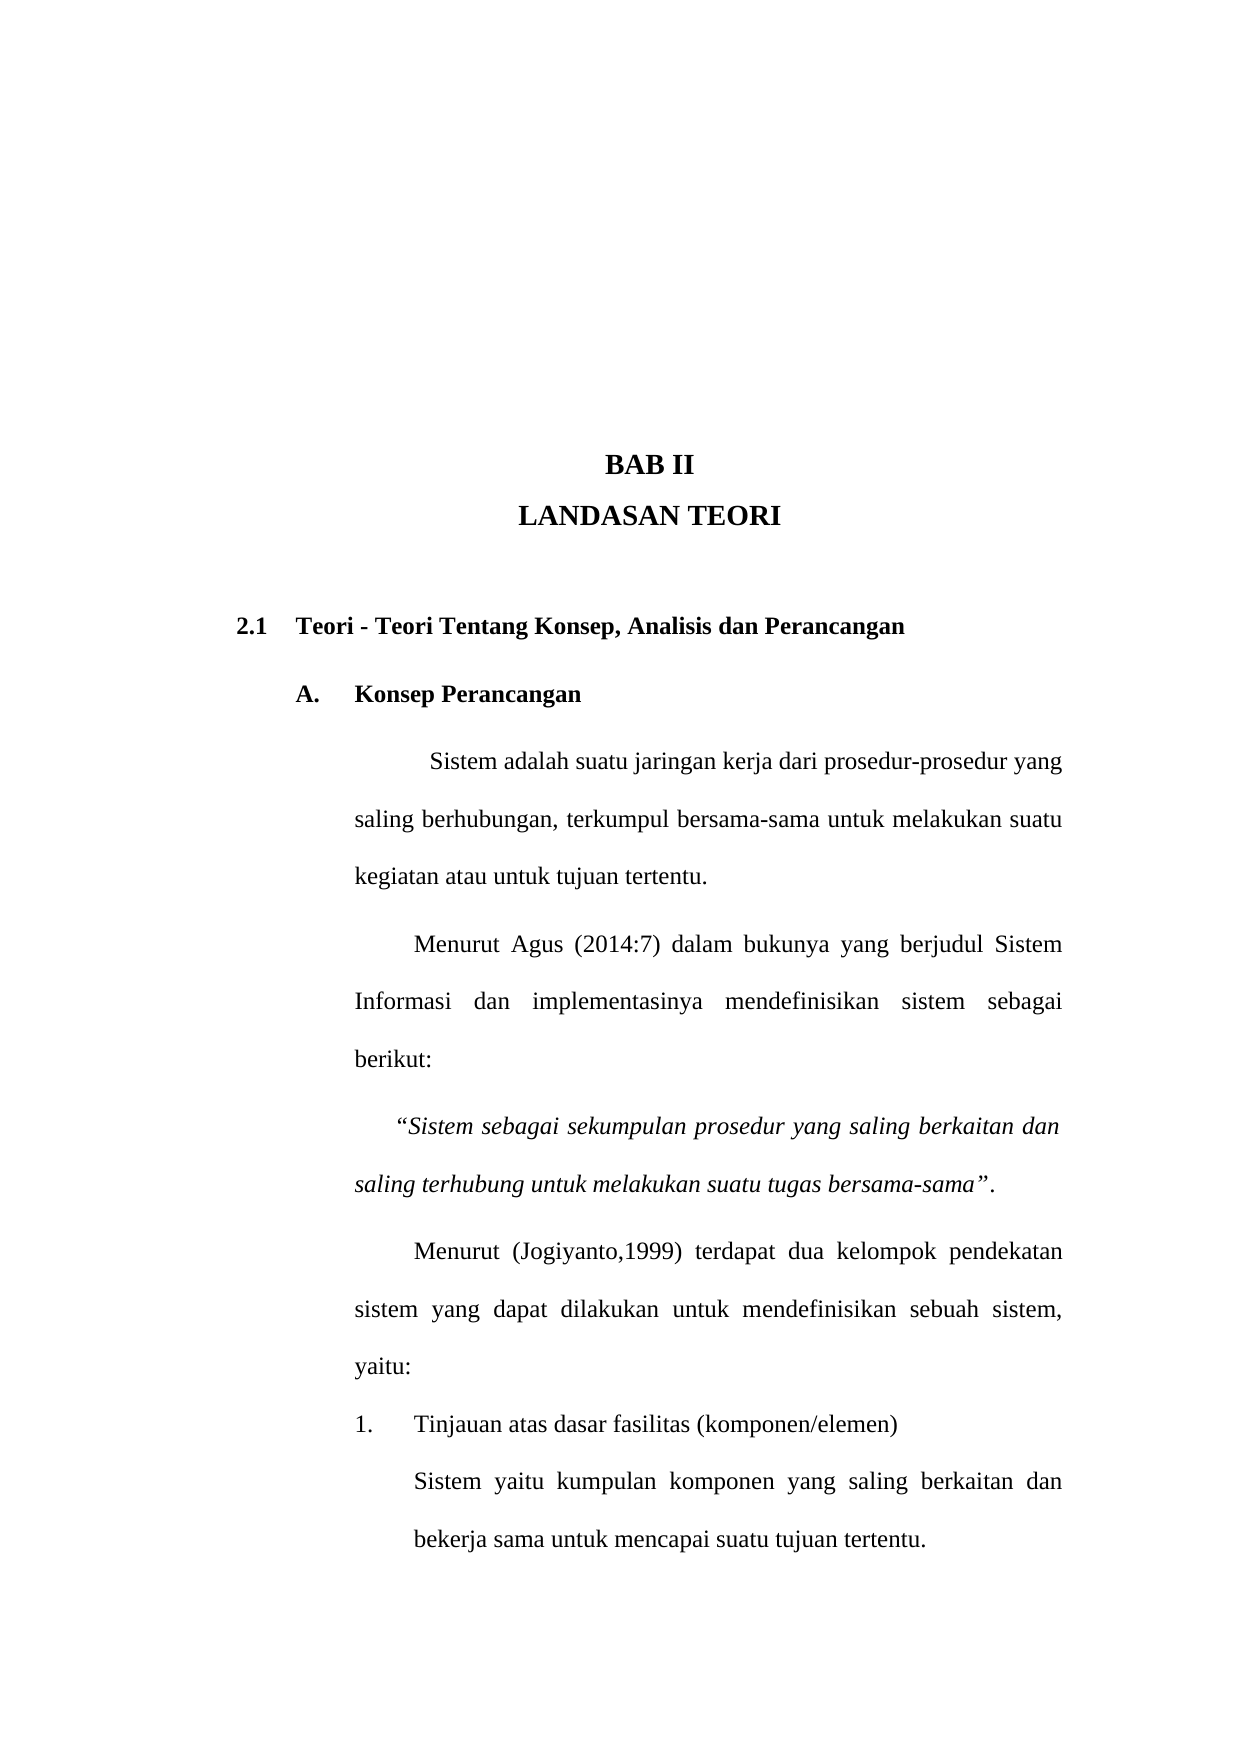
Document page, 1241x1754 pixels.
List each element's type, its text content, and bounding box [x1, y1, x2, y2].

list Menurut (Jogiyanto,1999) terdapat dua kelompok pendekatan sistem yang dapat dilakukan untuk mendefinisikan sebuah sistem, yaitu: [354, 1236, 1063, 1380]
text “Sistem sebagai sekumpulan prosedur yang saling berkaitan dan saling terhubung untuk melakukan suatu tugas bersama-sama”. [354, 1111, 1063, 1197]
text Konsep Perancangan [295, 679, 1063, 707]
list Tinjauan atas dasar fasilitas (komponen/elemen) [354, 1409, 1063, 1437]
list Teori - Teori Tentang Konsep, Analisis dan Perancangan [236, 611, 1063, 640]
text Sistem adalah suatu jaringan kerja dari prosedur-prosedur yang saling berhubungan, terkumpul bersama-sama untuk melakukan suatu kegiatan atau untuk tujuan tertentu. [354, 746, 1063, 890]
text Menurut Agus (2014:7) dalam bukunya yang berjudul Sistem Informasi dan implementasinya mendefinisikan sistem sebagai berikut: [354, 929, 1063, 1072]
list Sistem yaitu kumpulan komponen yang saling berkaitan dan bekerja sama untuk mencapai suatu tujuan tertentu. [413, 1466, 1063, 1552]
text BAB II LANDASAN TEORI [236, 447, 1063, 531]
